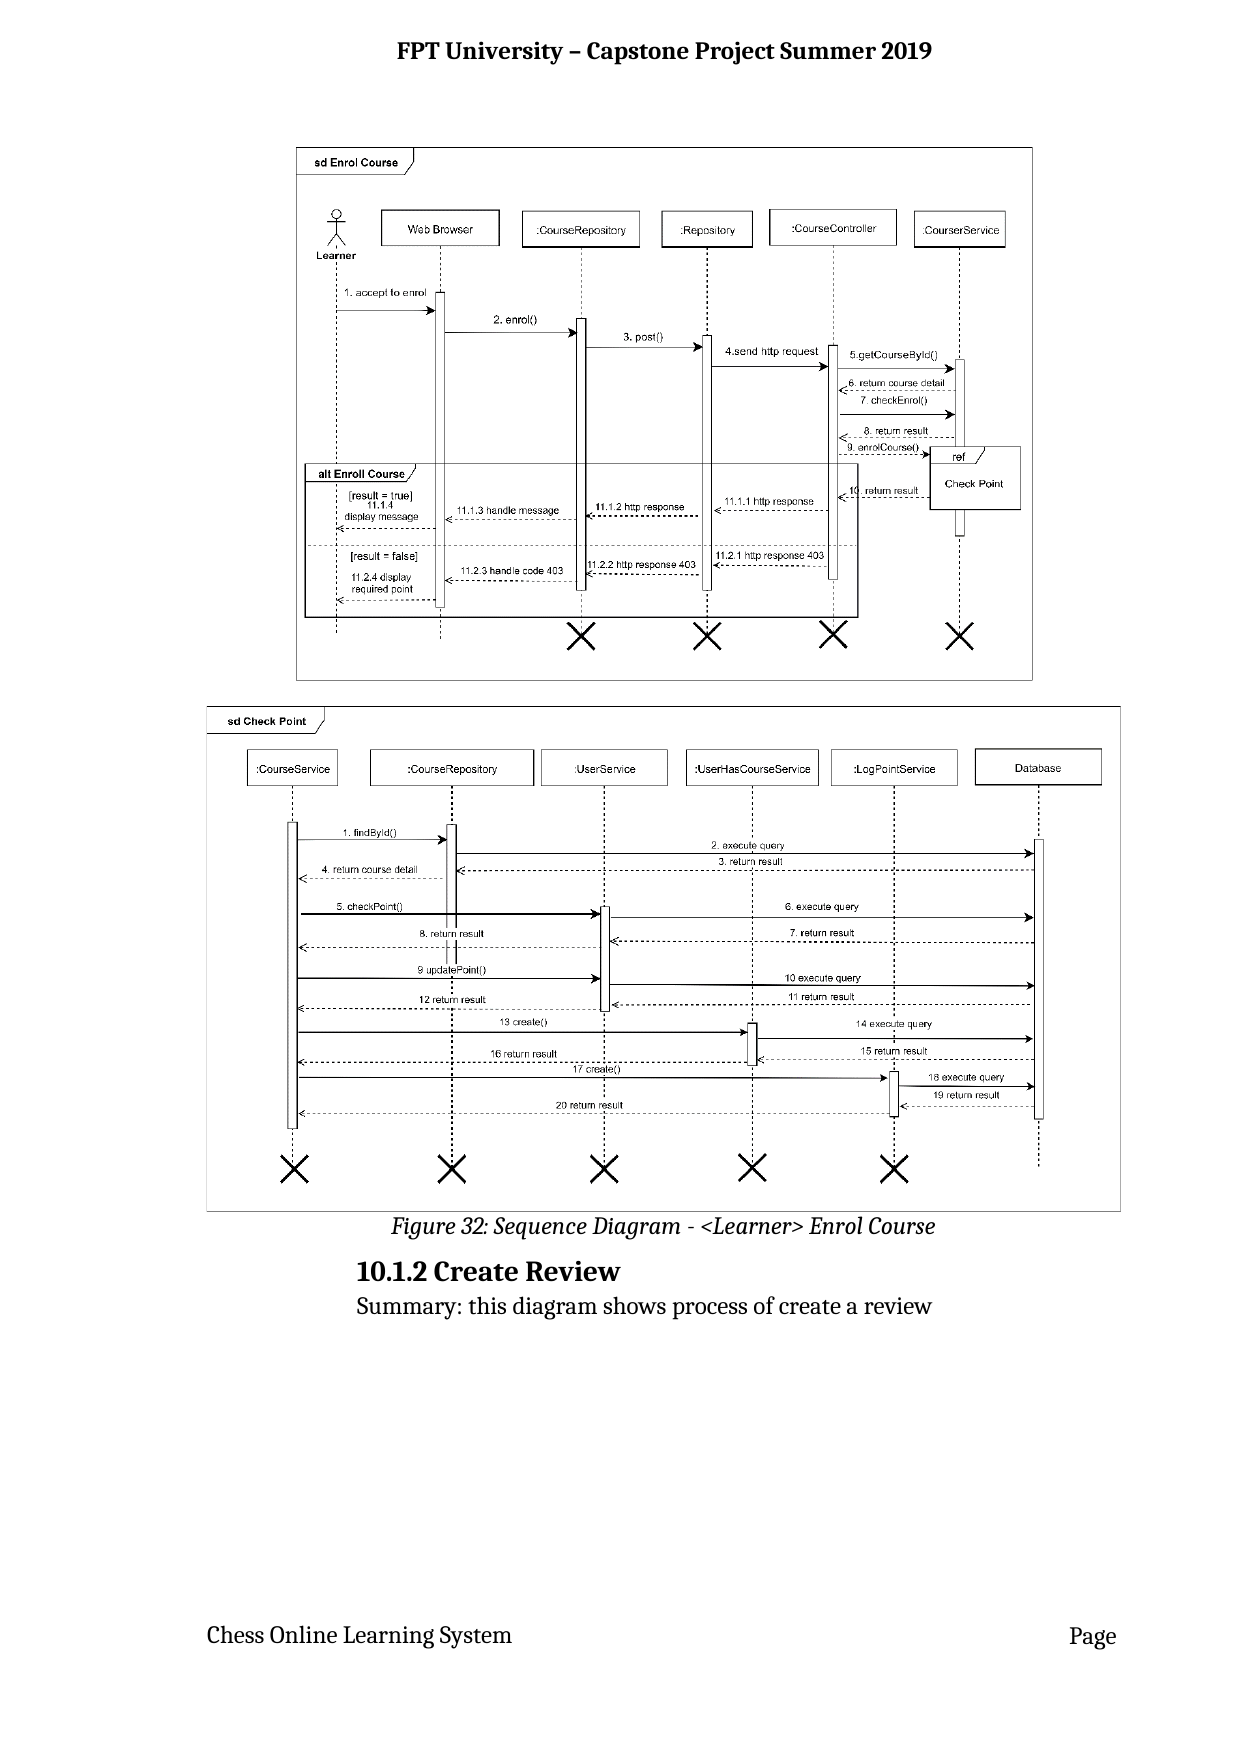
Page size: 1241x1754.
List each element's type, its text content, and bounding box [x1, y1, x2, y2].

picture [206, 147, 1121, 1212]
text Summary: this diagram shows process of create a review [357, 1292, 1122, 1320]
subtitle 10.1.2 Create Review [357, 1255, 1122, 1288]
text Figure 32: Sequence Diagram - <Learner> Enrol Course [207, 1212, 1122, 1240]
